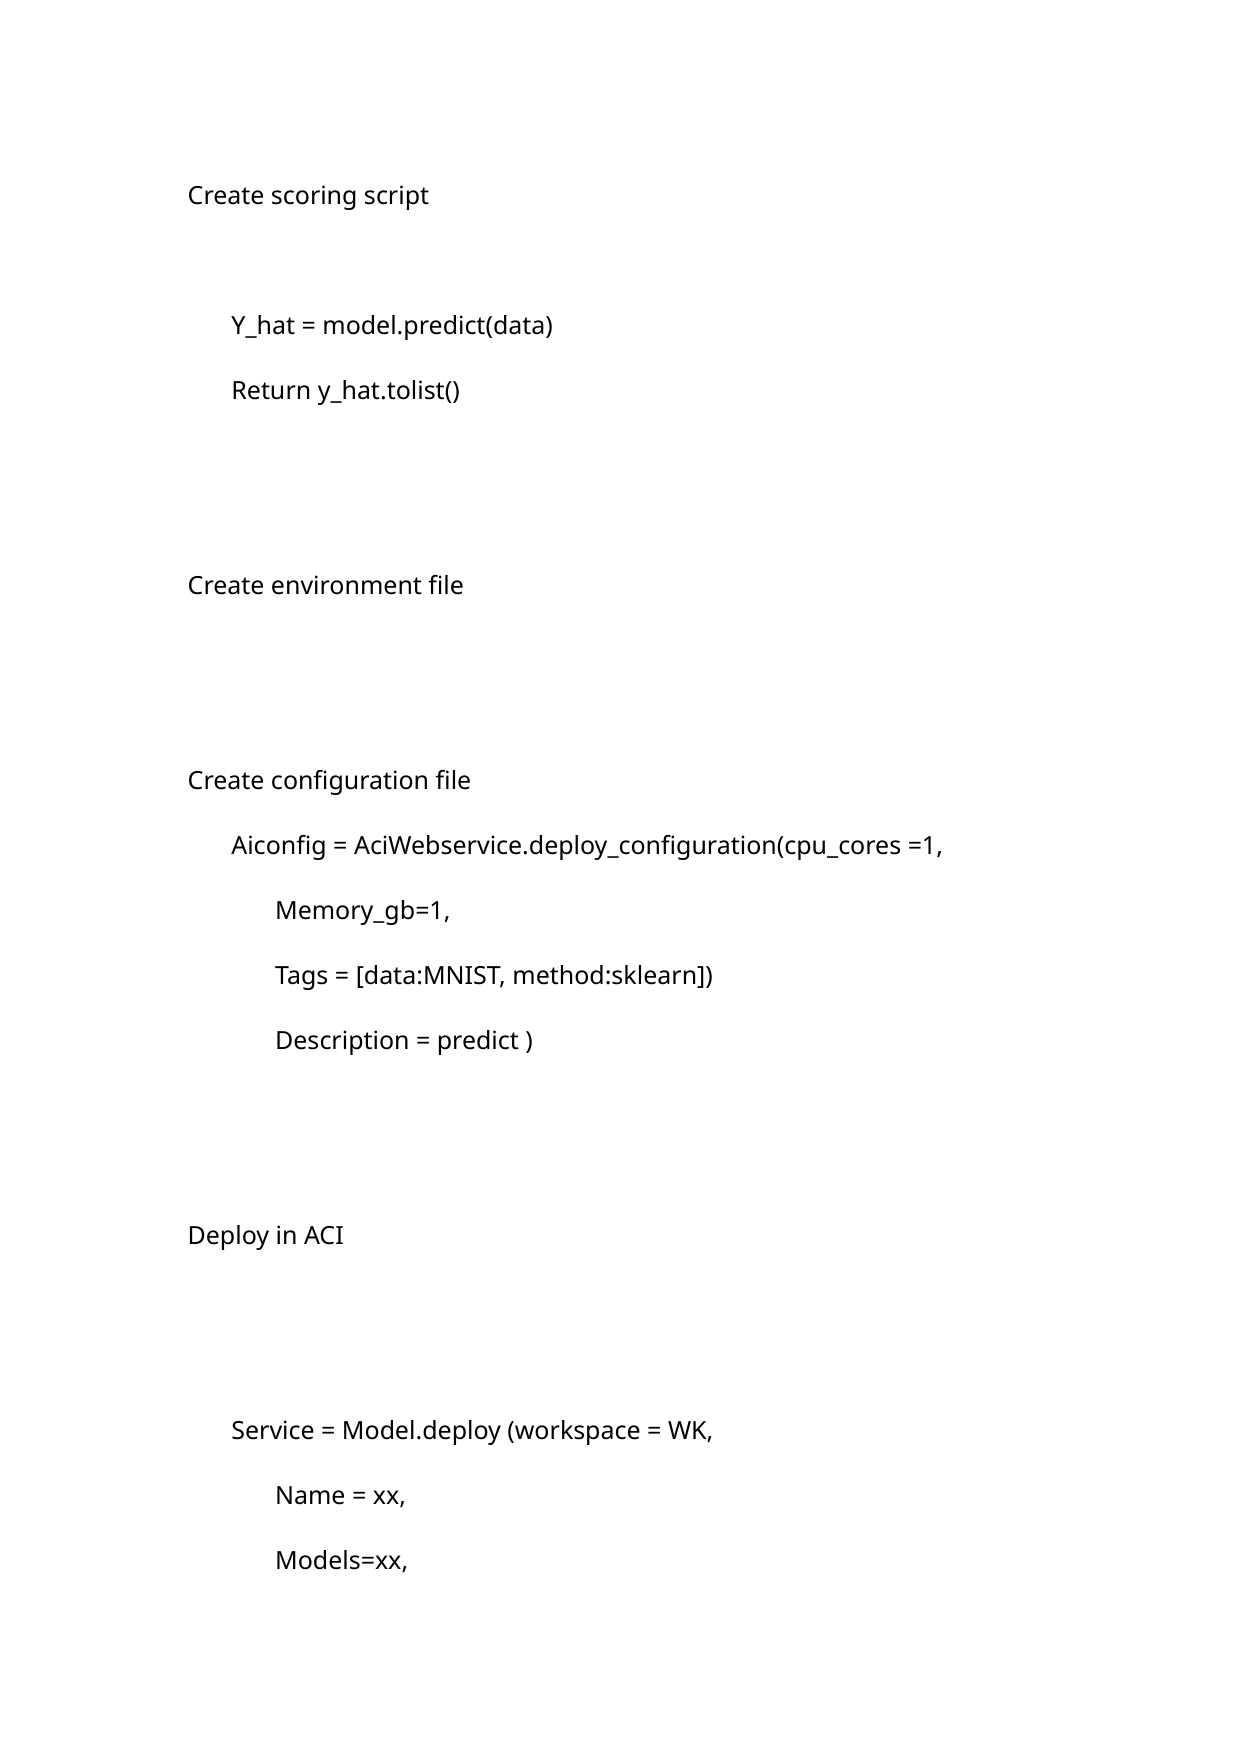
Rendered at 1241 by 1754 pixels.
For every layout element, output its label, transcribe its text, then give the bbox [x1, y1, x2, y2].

list Y_hat = model.predict(data) [187, 292, 1053, 357]
list Deploy in ACI [187, 1202, 1053, 1267]
list Return y_hat.tolist() [187, 357, 1053, 422]
list Create environment file [187, 552, 1053, 617]
list Create configuration file [187, 747, 1053, 812]
list Aiconfig = AciWebservice.deploy_configuration(cpu_cores =1, [187, 812, 1053, 877]
list Memory_gb=1, [231, 877, 1053, 942]
list Service = Model.deploy (workspace = WK, [187, 1397, 1053, 1462]
list Create scoring script [187, 162, 1053, 227]
list Tags = [data:MNIST, method:sklearn]) [231, 942, 1053, 1007]
list Name = xx, [231, 1462, 1053, 1527]
list Description = predict ) [231, 1007, 1053, 1072]
list Models=xx, [231, 1527, 1053, 1592]
